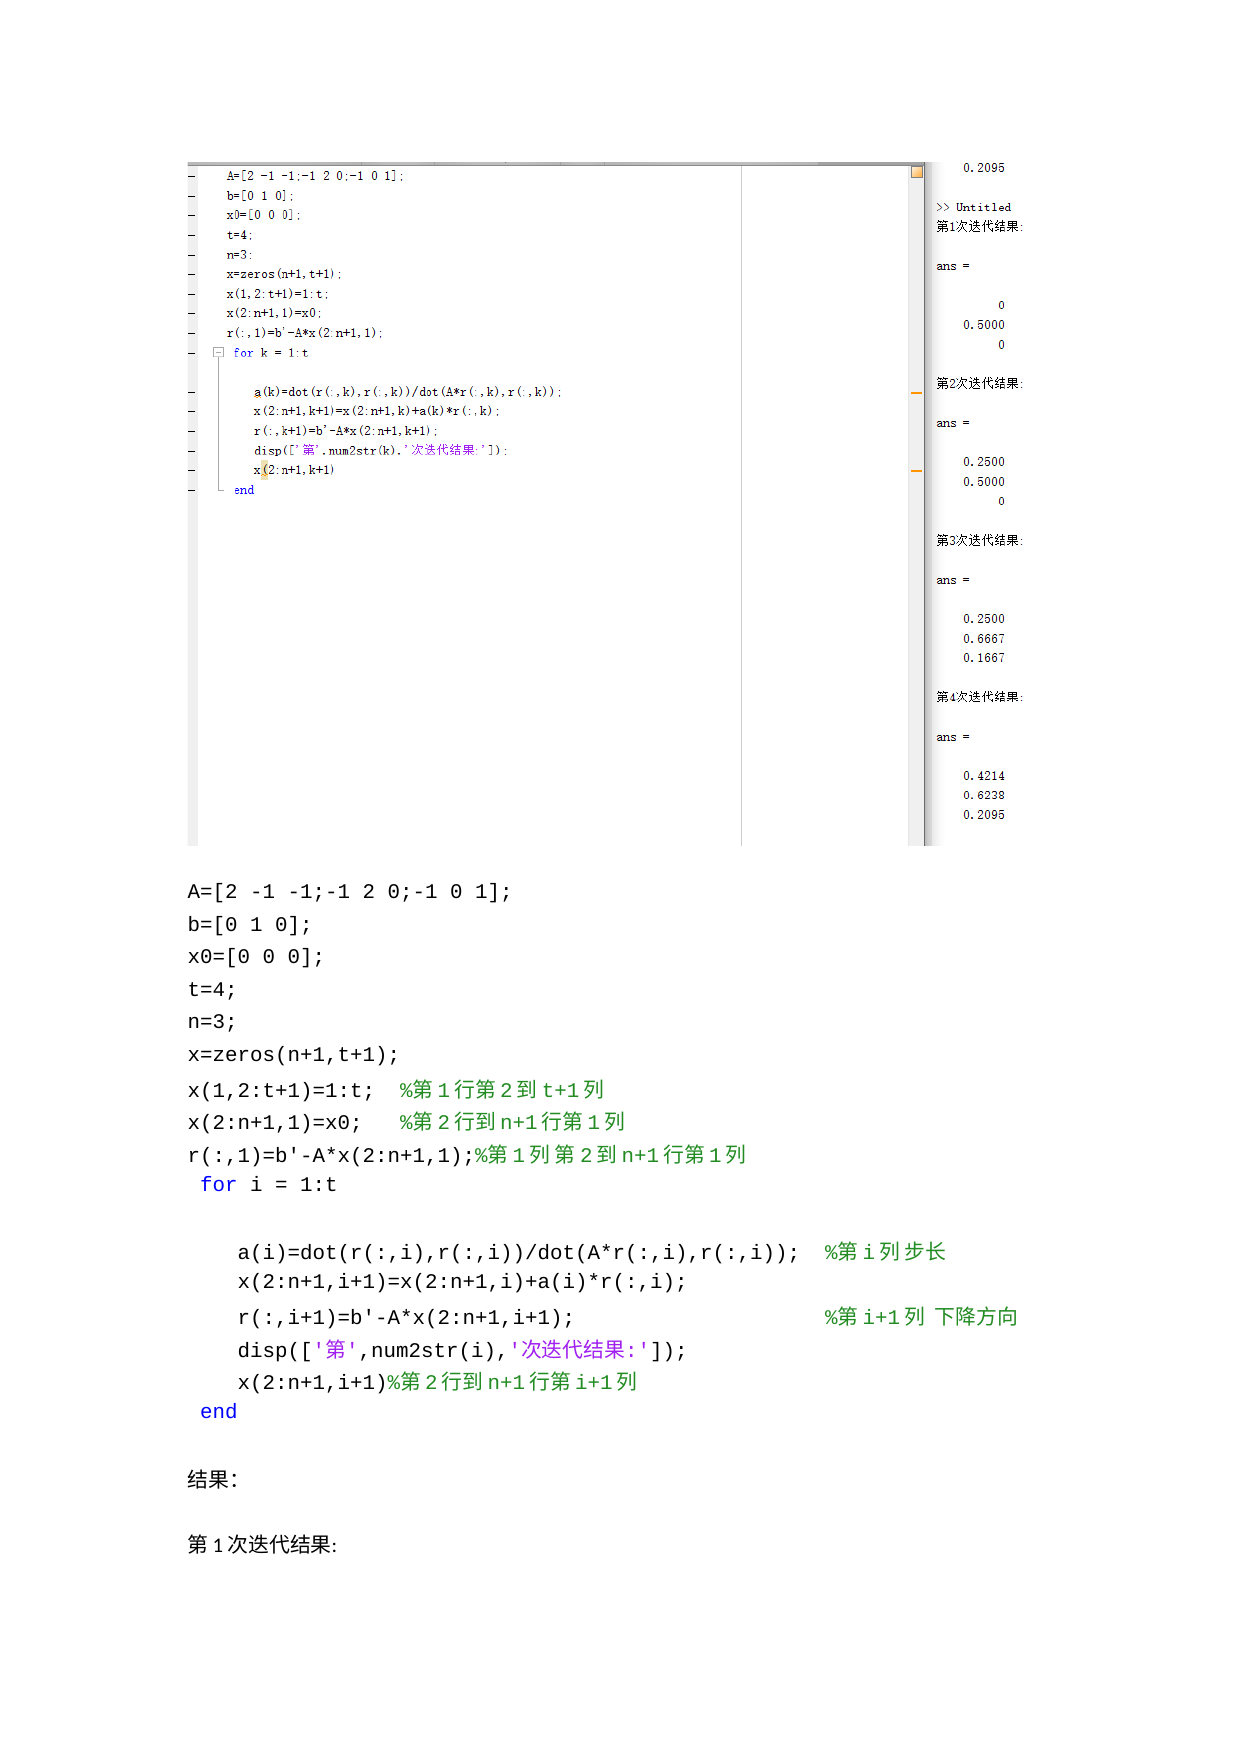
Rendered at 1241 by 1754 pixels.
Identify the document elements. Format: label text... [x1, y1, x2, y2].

text r(:,1)=b'-A*x(2:n+1,1);%第1列 第2到n+1行第1列 [187, 1137, 1053, 1169]
text a(i)=dot(r(:,i),r(:,i))/dot(A*r(:,i),r(:,i)); %第i列 步长 [187, 1234, 1053, 1267]
text x=zeros(n+1,t+1); [187, 1039, 1053, 1072]
text A=[2 -1 -1;-1 2 0;-1 0 1]; [187, 846, 1053, 909]
text x0=[0 0 0]; [187, 942, 1053, 974]
text 结果： [187, 1462, 1053, 1494]
text b=[0 1 0]; [187, 909, 1053, 942]
text x(1,2:t+1)=1:t; %第1行第2到t+1列 [187, 1072, 1053, 1104]
text for i = 1:t [187, 1169, 1053, 1202]
text x(2:n+1,i+1)=x(2:n+1,i)+a(i)*r(:,i); [187, 1267, 1053, 1299]
text disp(['第',num2str(i),'次迭代结果:']); [187, 1332, 1053, 1364]
picture [187, 162, 1053, 846]
text t=4; [187, 974, 1053, 1007]
text x(2:n+1,i+1)%第2行到n+1行第i+1列 [187, 1364, 1053, 1397]
text x(2:n+1,1)=x0; %第2行到n+1行第1列 [187, 1104, 1053, 1137]
text end [187, 1397, 1053, 1429]
text n=3; [187, 1007, 1053, 1039]
text r(:,i+1)=b'-A*x(2:n+1,i+1); %第i+1列 下降方向 [187, 1299, 1053, 1332]
text 第1次迭代结果: [187, 1527, 1053, 1559]
